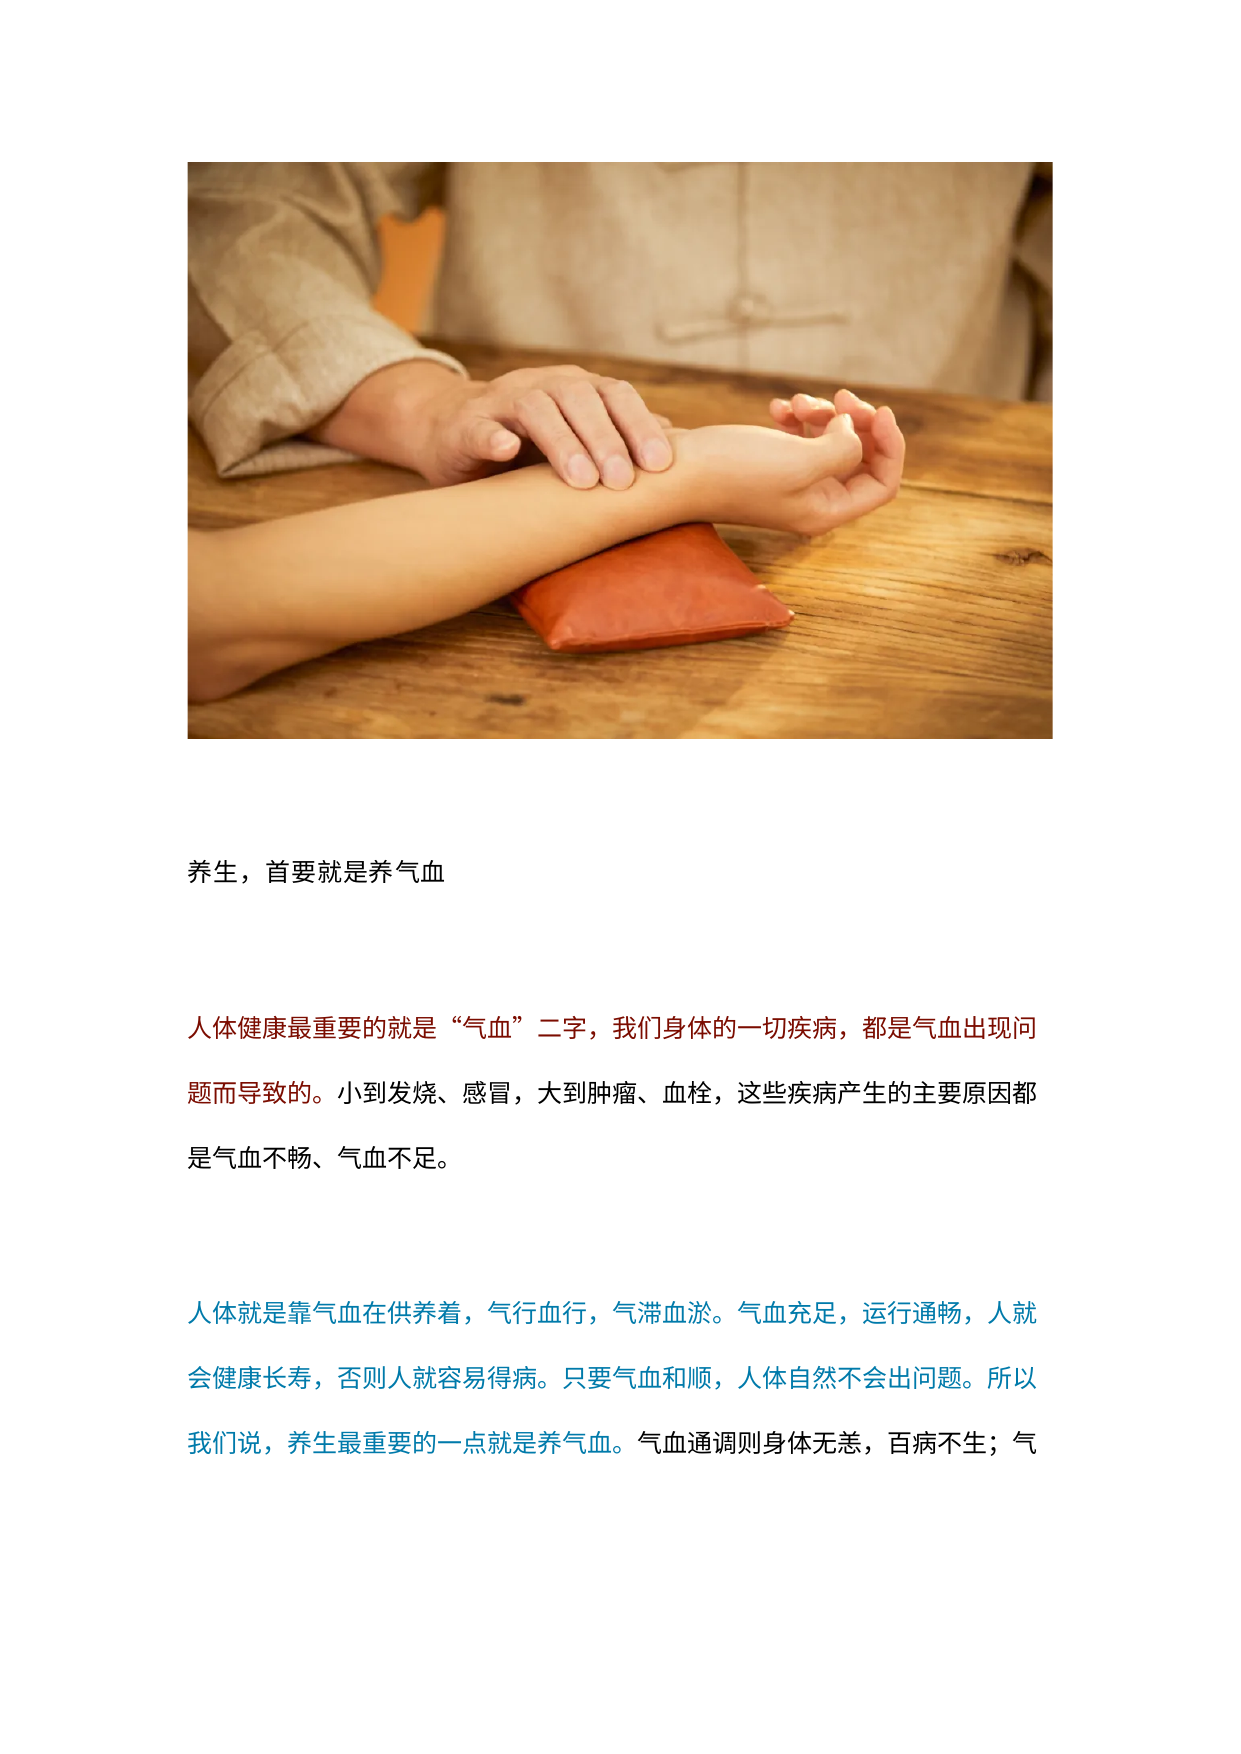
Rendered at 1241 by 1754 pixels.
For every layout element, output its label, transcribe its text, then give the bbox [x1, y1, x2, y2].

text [187, 1279, 1053, 1474]
text 养生，首要就是养气血 [187, 838, 1053, 903]
picture [187, 162, 1053, 739]
text 人体健康最重要的就是“气血”二字，我们身体的一切疾病，都是气血出现问题而导致的。小到发烧、感冒，大到肿瘤、血栓，这些疾病产生的主要原因都是气血不畅、气血不足。 [187, 994, 1053, 1189]
